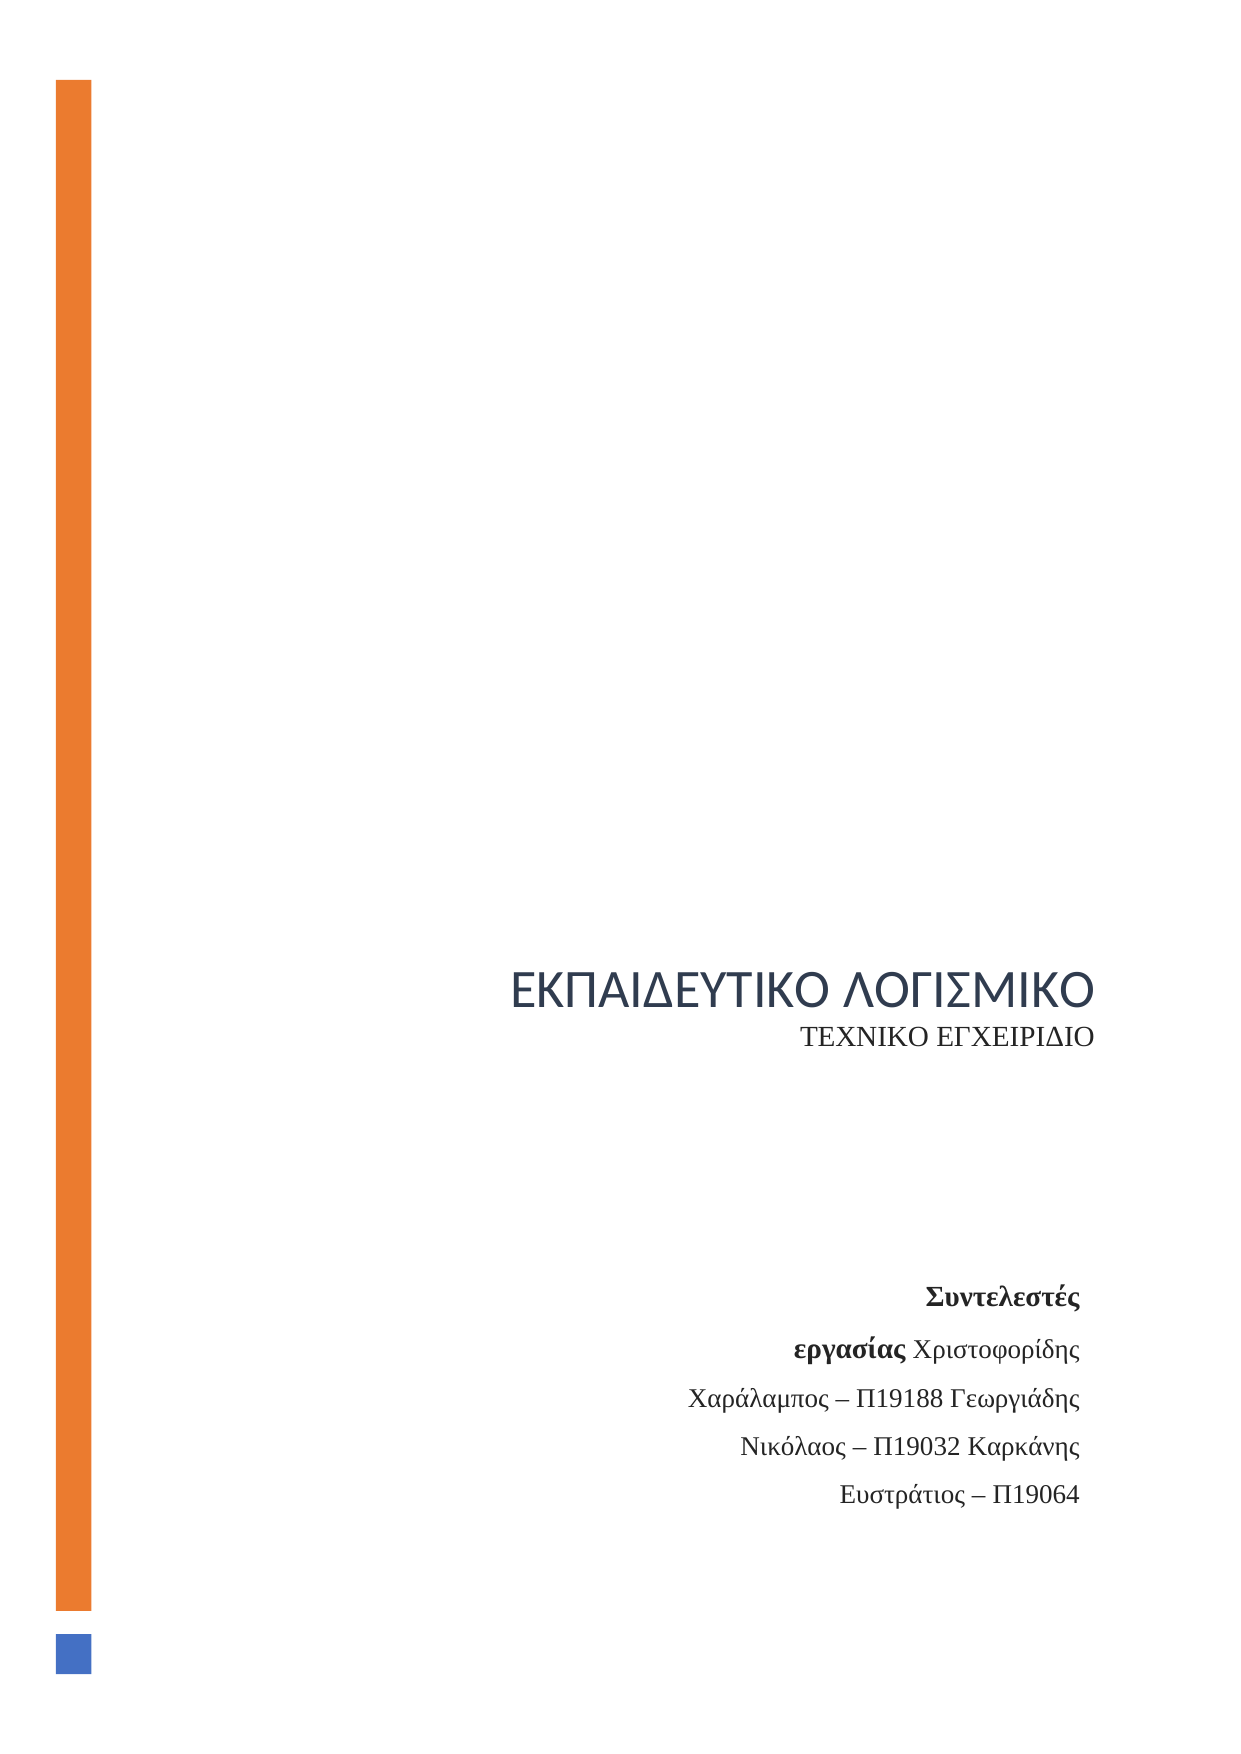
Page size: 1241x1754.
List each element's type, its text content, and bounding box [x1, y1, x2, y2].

text Συντελεστές εργασίας Χριστοφορίδης Χαράλαμπος – Π19188 Γεωργιάδης Νικόλαος – Π19032 Καρκάνης Ευστράτιος – Π19064 [650, 1279, 1079, 1510]
title ΕΚΠΑΙΔΕΥΤΙΚΟ ΛΟΓΙΣΜΙΚΟ [510, 956, 1105, 1021]
text ΤΕΧΝΙΚΟ ΕΓΧΕΙΡΙΔΙΟ [175, 1021, 1094, 1053]
